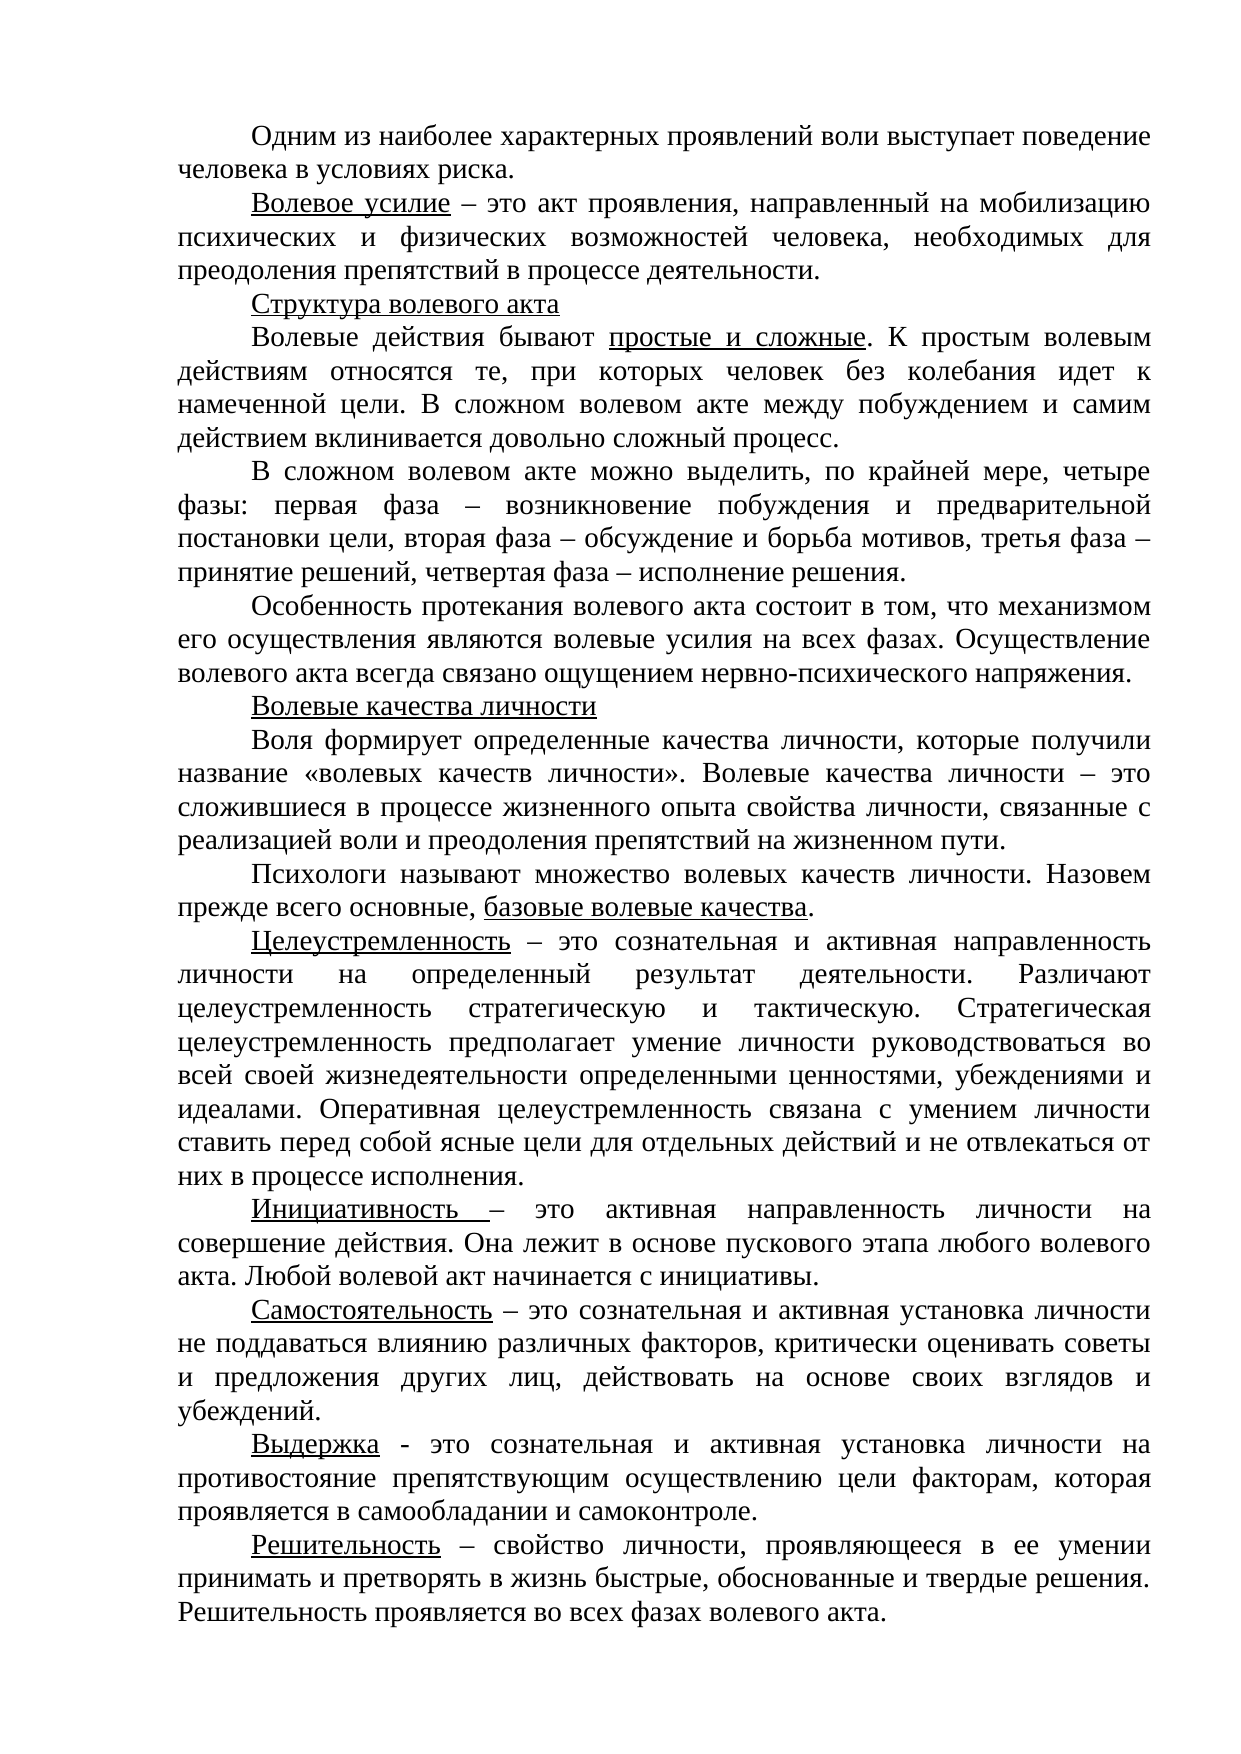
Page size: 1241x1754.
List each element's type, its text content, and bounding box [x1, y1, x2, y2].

text Структура волевого акта [177, 286, 1152, 319]
text Волевое усилие – это акт проявления, направленный на мобилизацию психических и физических возможностей человека, необходимых для преодоления препятствий в процессе деятельности. [177, 185, 1152, 286]
text Решительность – свойство личности, проявляющееся в ее умении принимать и претворять в жизнь быстрые, обоснованные и твердые решения. Решительность проявляется во всех фазах волевого акта. [177, 1527, 1152, 1627]
text Целеустремленность – это сознательная и активная направленность личности на определенный результат деятельности. Различают целеустремленность стратегическую и тактическую. Стратегическая целеустремленность предполагает умение личности руководствоваться во всей своей жизнедеятельности определенными ценностями, убеждениями и идеалами. Оперативная целеустремленность связана с умением личности ставить перед собой ясные цели для отдельных действий и не отвлекаться от них в процессе исполнения. [177, 923, 1152, 1191]
text Выдержка - это сознательная и активная установка личности на противостояние препятствующим осуществлению цели факторам, которая проявляется в самообладании и самоконтроле. [177, 1426, 1152, 1527]
text Психологи называют множество волевых качеств личности. Назовем прежде всего основные, базовые волевые качества. [177, 856, 1152, 923]
text Одним из наиболее характерных проявлений воли выступает поведение человека в условиях риска. [177, 118, 1152, 185]
text Самостоятельность – это сознательная и активная установка личности не поддаваться влиянию различных факторов, критически оценивать советы и предложения других лиц, действовать на основе своих взглядов и убеждений. [177, 1292, 1152, 1426]
text Инициативность – это активная направленность личности на совершение действия. Она лежит в основе пускового этапа любого волевого акта. Любой волевой акт начинается с инициативы. [177, 1191, 1152, 1292]
text Особенность протекания волевого акта состоит в том, что механизмом его осуществления являются волевые усилия на всех фазах. Осуществление волевого акта всегда связано ощущением нервно-психического напряжения. [177, 588, 1152, 688]
text Воля формирует определенные качества личности, которые получили название «волевых качеств личности». Волевые качества личности – это сложившиеся в процессе жизненного опыта свойства личности, связанные с реализацией воли и преодоления препятствий на жизненном пути. [177, 722, 1152, 856]
text В сложном волевом акте можно выделить, по крайней мере, четыре фазы: первая фаза – возникновение побуждения и предварительной постановки цели, вторая фаза – обсуждение и борьба мотивов, третья фаза – принятие решений, четвертая фаза – исполнение решения. [177, 453, 1152, 588]
text Волевые действия бывают простые и сложные. К простым волевым действиям относятся те, при которых человек без колебания идет к намеченной цели. В сложном волевом акте между побуждением и самим действием вклинивается довольно сложный процесс. [177, 319, 1152, 453]
text Волевые качества личности [177, 688, 1152, 722]
